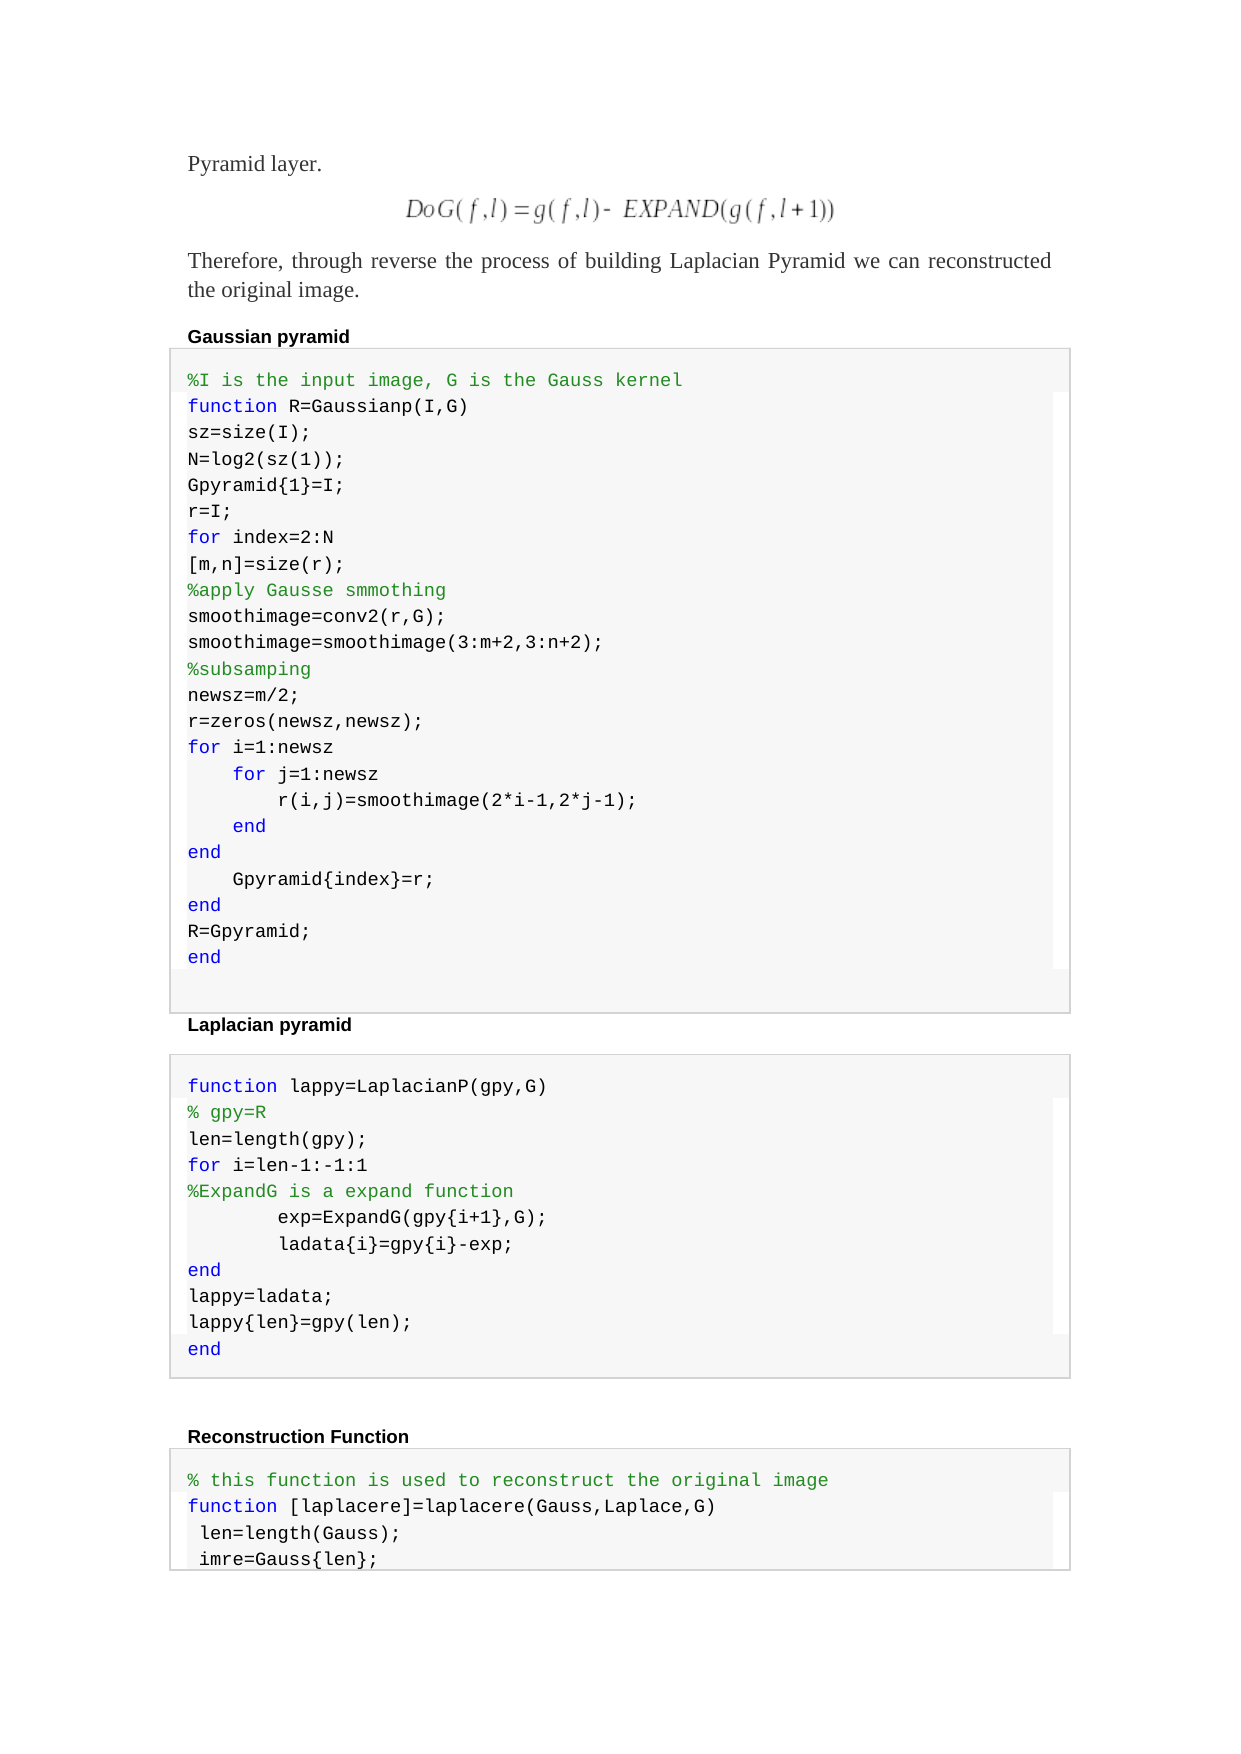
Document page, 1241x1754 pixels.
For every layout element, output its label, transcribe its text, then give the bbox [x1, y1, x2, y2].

text function lappy=LaplacianP(gpy,G) [171, 1055, 1069, 1098]
text %ExpandG is a expand function [187, 1177, 1053, 1203]
text exp=ExpandG(gpy{i+1},G); [187, 1203, 1053, 1229]
text Gaussian pyramid [187, 321, 1053, 347]
text %apply Gausse smmothing [187, 576, 1053, 602]
text for i=1:newsz [187, 733, 1053, 759]
text for j=1:newsz [187, 759, 1053, 786]
text function R=Gaussianp(I,G) [187, 392, 1053, 418]
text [187, 150, 1053, 176]
text sz=size(I); [187, 418, 1053, 444]
text newsz=m/2; [187, 681, 1053, 707]
text Gpyramid{1}=I; [187, 471, 1053, 497]
text smoothimage=conv2(r,G); [187, 602, 1053, 628]
text end [187, 1256, 1053, 1282]
text smoothimage=smoothimage(3:m+2,3:n+2); [187, 628, 1053, 654]
text % gpy=R [187, 1098, 1053, 1124]
text ladata{i}=gpy{i}-exp; [187, 1229, 1053, 1256]
text imre=Gauss{len}; [187, 1545, 1053, 1569]
text r=I; [187, 497, 1053, 523]
text for i=len-1:-1:1 [187, 1151, 1053, 1177]
text Reconstruction Function [187, 1421, 1053, 1448]
text N=log2(sz(1)); [187, 444, 1053, 471]
text end [187, 838, 1053, 864]
text end [187, 891, 1053, 917]
text % this function is used to reconstruct the original image [171, 1449, 1069, 1492]
text for index=2:N [187, 523, 1053, 549]
text len=length(gpy); [187, 1124, 1053, 1151]
text r=zeros(newsz,newsz); [187, 707, 1053, 733]
text function [laplacere]=laplacere(Gauss,Laplace,G) [187, 1492, 1053, 1518]
text len=length(Gauss); [187, 1518, 1053, 1545]
text lappy=ladata; [187, 1282, 1053, 1308]
text Therefore, through reverse the process of building Laplacian Pyramid we can reconstructed the original image. [187, 248, 1053, 302]
text Gpyramid{index}=r; [187, 864, 1053, 891]
text end [187, 812, 1053, 838]
text Laplacian pyramid [187, 1014, 1053, 1035]
text %I is the input image, G is the Gauss kernel [171, 349, 1069, 392]
text R=Gpyramid; [187, 917, 1053, 943]
text r(i,j)=smoothimage(2*i-1,2*j-1); [187, 786, 1053, 812]
text %subsamping [187, 654, 1053, 681]
text end [171, 1316, 1069, 1377]
text [m,n]=size(r); [187, 549, 1053, 576]
